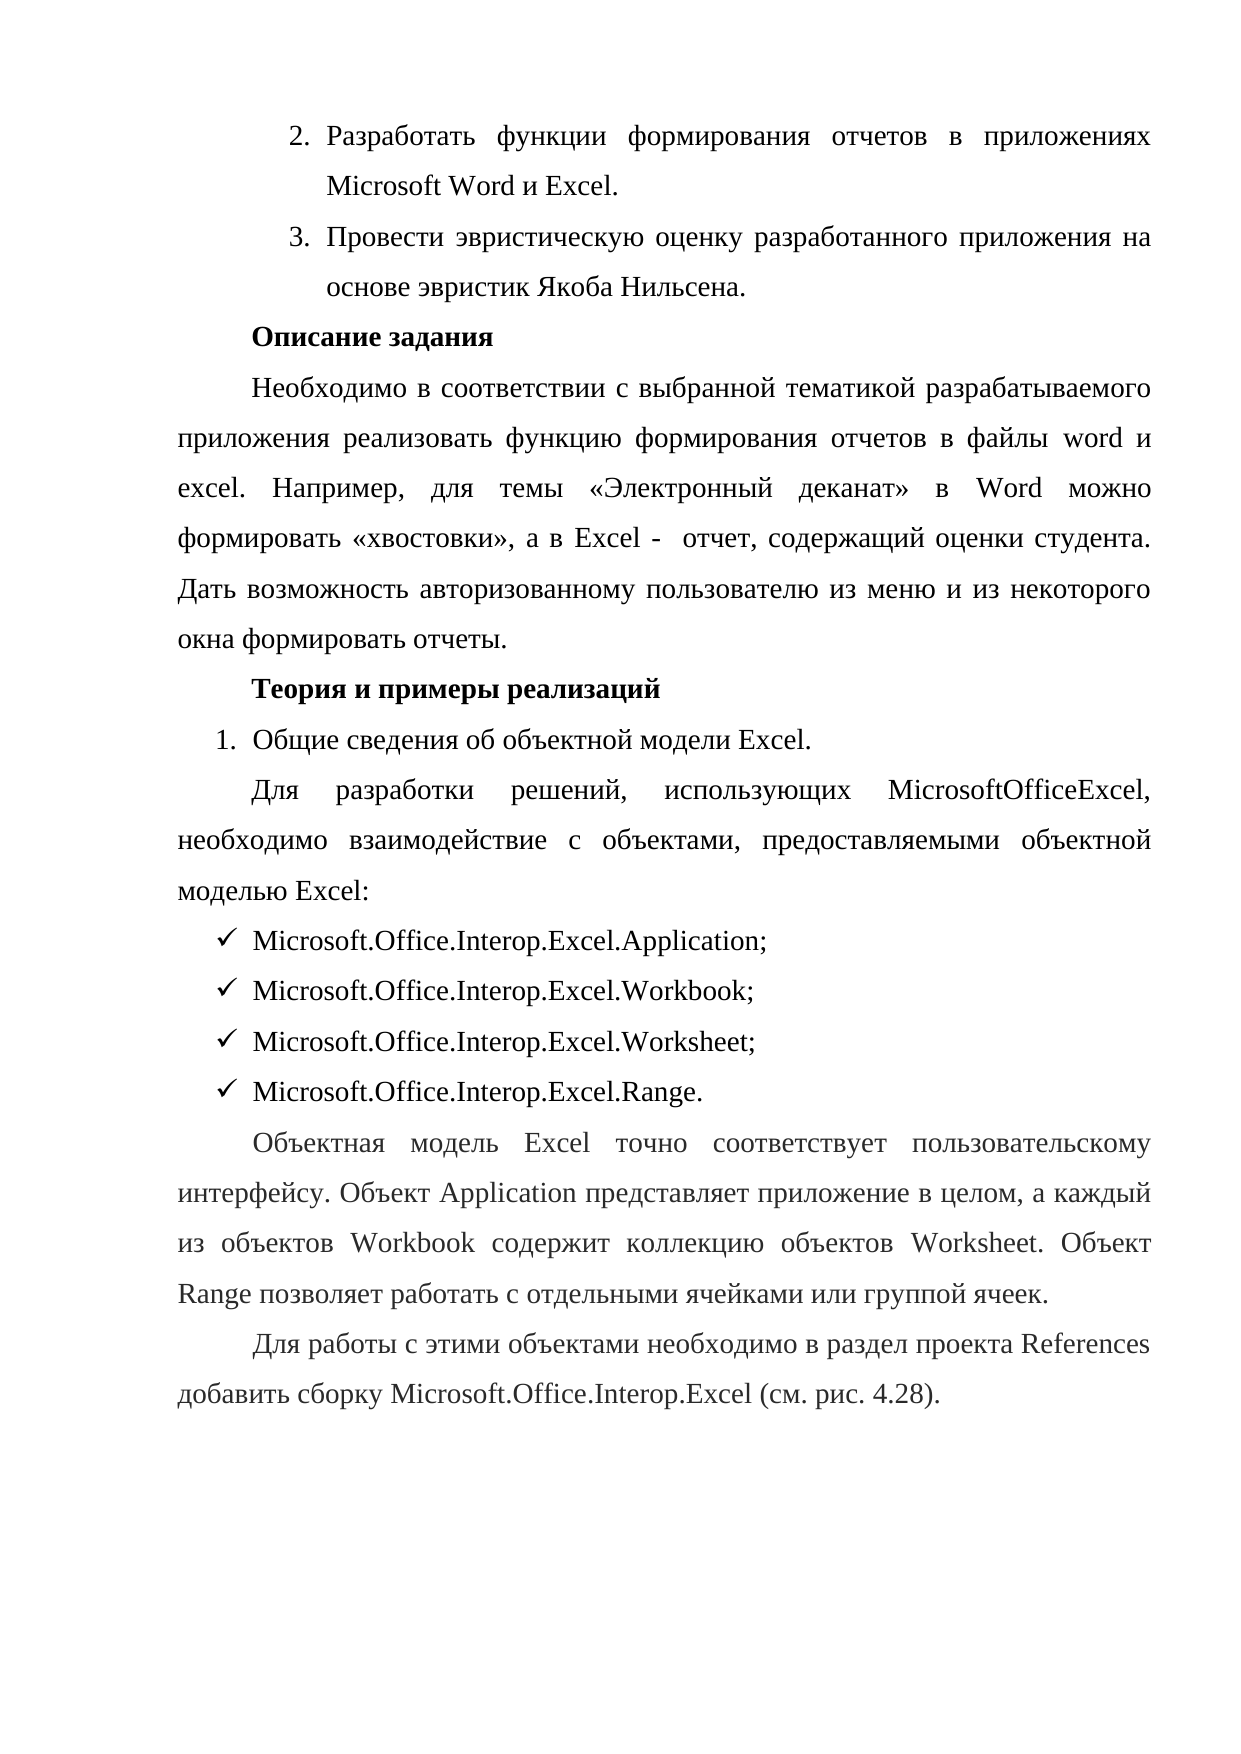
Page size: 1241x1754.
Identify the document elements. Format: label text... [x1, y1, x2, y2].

text Объектная модель Excel точно соответствует пользовательскому интерфейсу. Объект Application представляет приложение в целом, а каждый из объектов Workbook содержит коллекцию объектов Worksheet. Объект Range позволяет работать с отдельными ячейками или группой ячеек. [177, 1125, 1152, 1309]
text Для работы с этими объектами необходимо в раздел проекта References добавить сборку Microsoft.Office.Interop.Excel (см. рис. 4.28). [177, 1326, 1152, 1410]
list Microsoft.Office.Interop.Excel.Workbook; [215, 973, 1152, 1007]
list Microsoft.Office.Interop.Excel.Application; [215, 923, 1152, 957]
list Разработать функции формирования отчетов в приложениях Microsoft Word и Excel. [288, 118, 1152, 202]
list Провести эвристическую оценку разработанного приложения на основе эвристик Якоба Нильсена. [288, 219, 1152, 303]
list Microsoft.Office.Interop.Excel.Worksheet; [215, 1024, 1152, 1058]
list Microsoft.Office.Interop.Excel.Range. [215, 1074, 1152, 1108]
text Необходимо в соответствии с выбранной тематикой разрабатываемого приложения реализовать функцию формирования отчетов в файлы word и excel. Например, для темы «Электронный деканат» в Word можно формировать «хвостовки», а в Excel - отчет, содержащий оценки студента. Дать возможность авторизованному пользователю из меню и из некоторого окна формировать отчеты. [177, 370, 1152, 655]
text Для разработки решений, использующих MicrosoftOfficeExcel, необходимо взаимодействие с объектами, предоставляемыми объектной моделью Excel: [177, 772, 1152, 906]
text Описание задания [177, 319, 1152, 353]
text Теория и примеры реализаций [177, 672, 1152, 705]
list Общие сведения об объектной модели Excel. [215, 722, 1152, 755]
